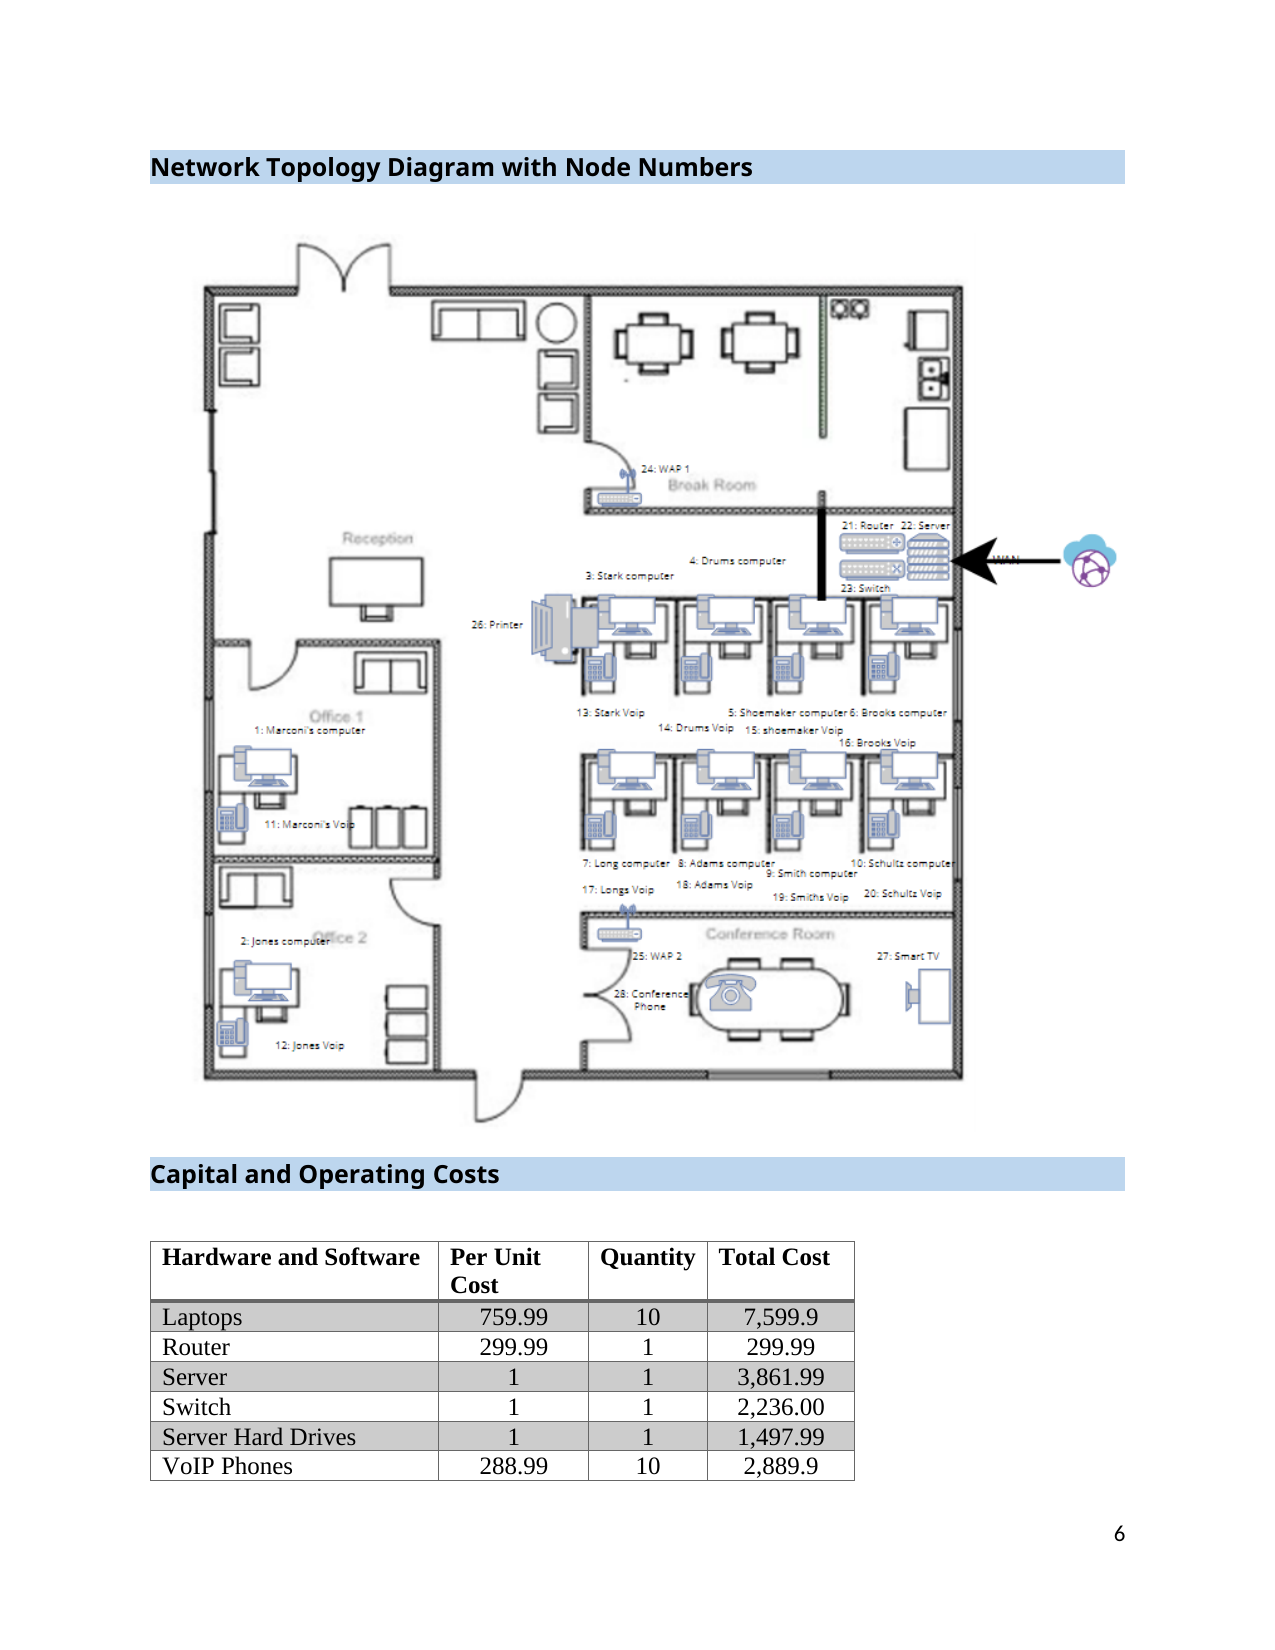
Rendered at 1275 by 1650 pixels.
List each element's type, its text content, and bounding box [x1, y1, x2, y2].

picture [150, 233, 1124, 1132]
table_header Per Unit Cost [439, 1242, 588, 1299]
table_cell 1 [589, 1392, 707, 1421]
table_cell 7,599.9 [708, 1303, 854, 1331]
table_cell 2,236.00 [708, 1392, 854, 1421]
table_cell 10 [589, 1303, 707, 1331]
table_cell 299.99 [439, 1332, 588, 1361]
table_header Total Cost [708, 1242, 854, 1299]
table_cell Laptops [151, 1303, 438, 1331]
table_cell Server Hard Drives [151, 1422, 438, 1450]
table_header Hardware and Software [151, 1242, 438, 1299]
table_cell 1 [439, 1362, 588, 1391]
table_cell Server [151, 1362, 438, 1391]
table_cell 1 [439, 1422, 588, 1450]
table_cell 1,497.99 [708, 1422, 854, 1450]
table_cell Switch [151, 1392, 438, 1421]
table_cell 1 [439, 1392, 588, 1421]
table_cell Router [151, 1332, 438, 1361]
table_cell 299.99 [708, 1332, 854, 1361]
table_cell 1 [589, 1332, 707, 1361]
table_cell 2,889.9 [708, 1451, 854, 1480]
table_cell 3,861.99 [708, 1362, 854, 1391]
subtitle Network Topology Diagram with Node Numbers [150, 150, 1125, 184]
table_cell 1 [589, 1422, 707, 1450]
table_cell 10 [589, 1451, 707, 1480]
table_cell 288.99 [439, 1451, 588, 1480]
table_cell 759.99 [439, 1303, 588, 1331]
table_cell VoIP Phones [151, 1451, 438, 1480]
table_header Quantity [589, 1242, 707, 1299]
subtitle Capital and Operating Costs [150, 1157, 1125, 1191]
table_cell 1 [589, 1362, 707, 1391]
